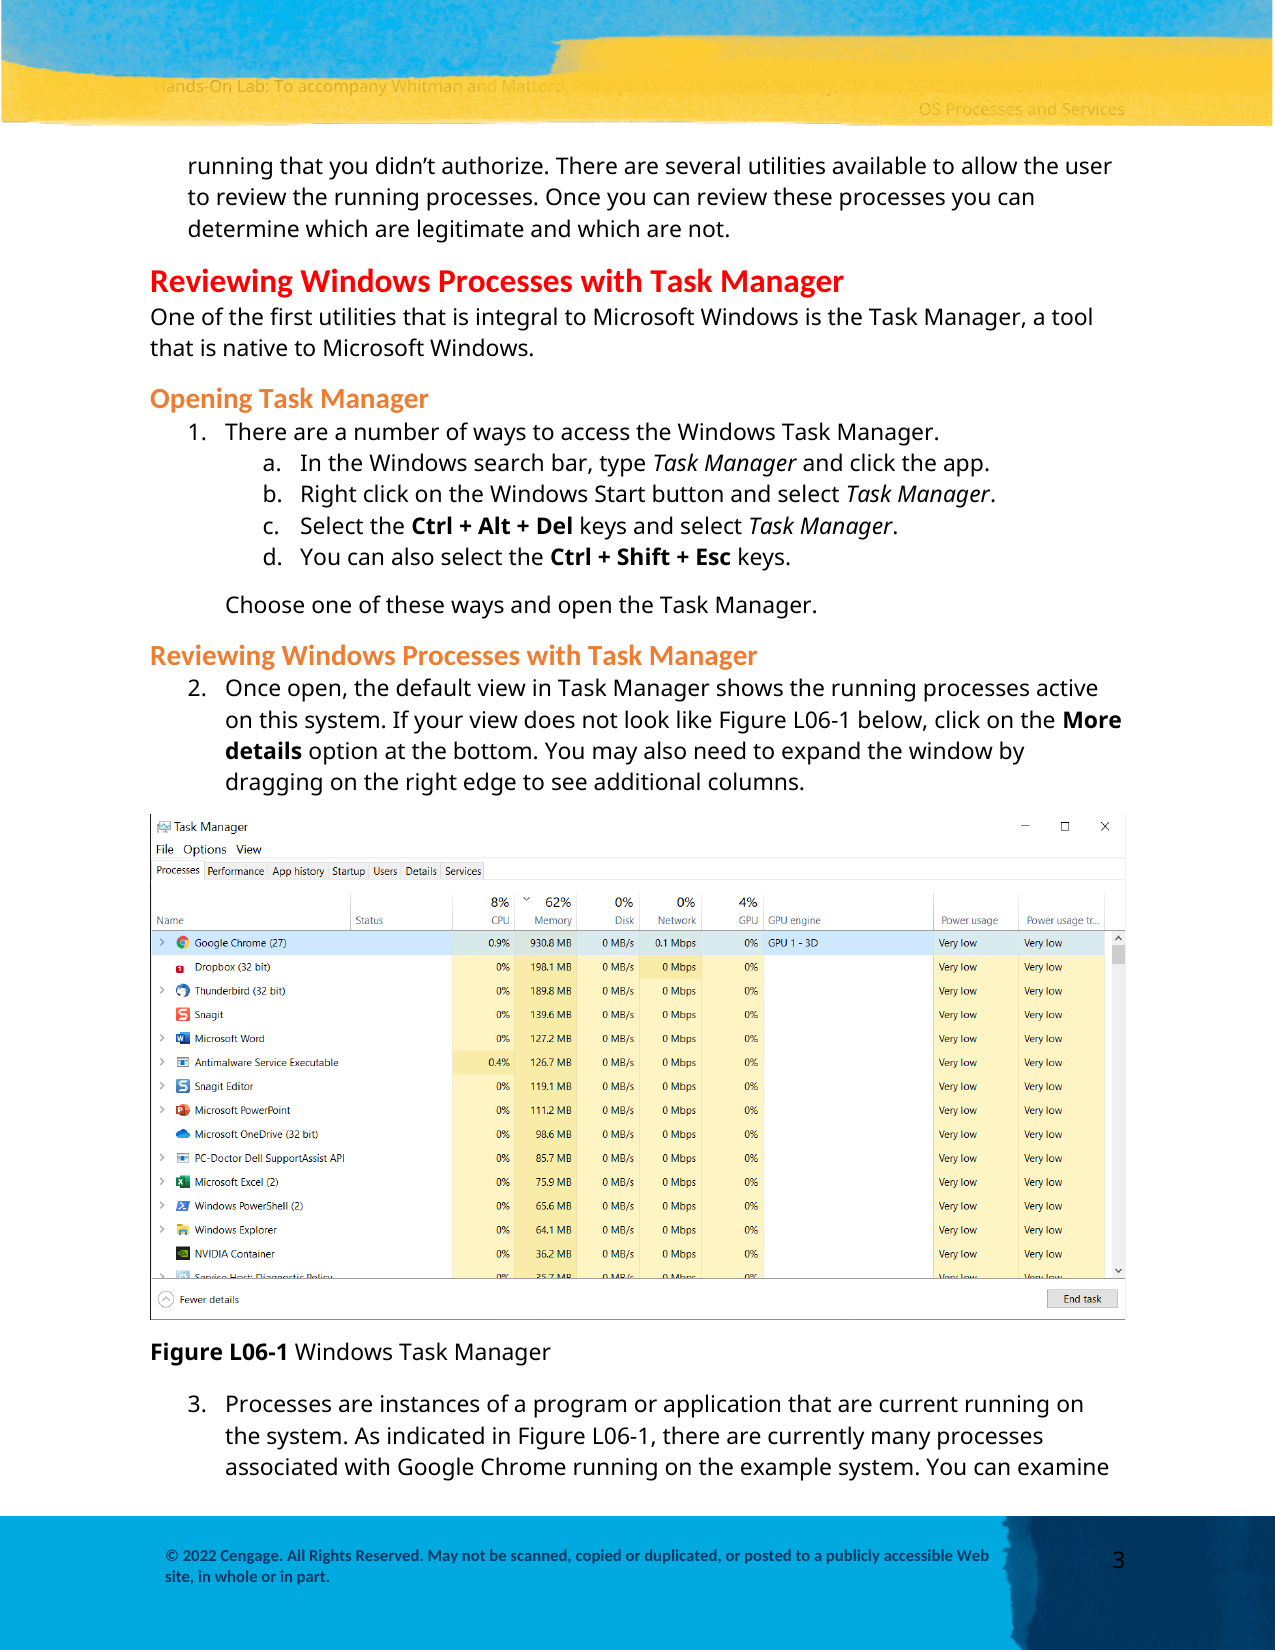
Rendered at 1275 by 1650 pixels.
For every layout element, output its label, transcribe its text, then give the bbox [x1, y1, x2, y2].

list Right click on the Windows Start button and select Task Manager. [262, 478, 1125, 510]
list In the Windows search bar, type Task Manager and click the app. [262, 447, 1125, 478]
list Once open, the default view in Task Manager shows the running processes active on this system. If your view does not look like Figure L06-1 below, click on the More details option at the bottom. You may also need to expand the window by dragging on the right edge to see additional columns. [187, 672, 1125, 797]
picture [1009, 1516, 1275, 1650]
subtitle Reviewing Windows Processes with Task Manager [150, 637, 1125, 672]
list Select the Ctrl + Alt + Del keys and select Task Manager. [262, 510, 1125, 541]
text Choose one of these ways and open the Task Manager. [150, 589, 1125, 620]
list There are a number of ways to access the Windows Task Manager. [187, 416, 1125, 447]
subtitle Reviewing Windows Processes with Task Manager [150, 260, 1125, 301]
list You can also select the Ctrl + Shift + Esc keys. [262, 541, 1125, 572]
picture [150, 814, 1125, 1320]
text One of the first utilities that is integral to Microsoft Windows is the Task Manager, a tool that is native to Microsoft Windows. [150, 301, 1125, 364]
text Figure L06-1 Windows Task Manager [150, 1336, 1125, 1367]
subtitle Opening Task Manager [150, 380, 1125, 416]
